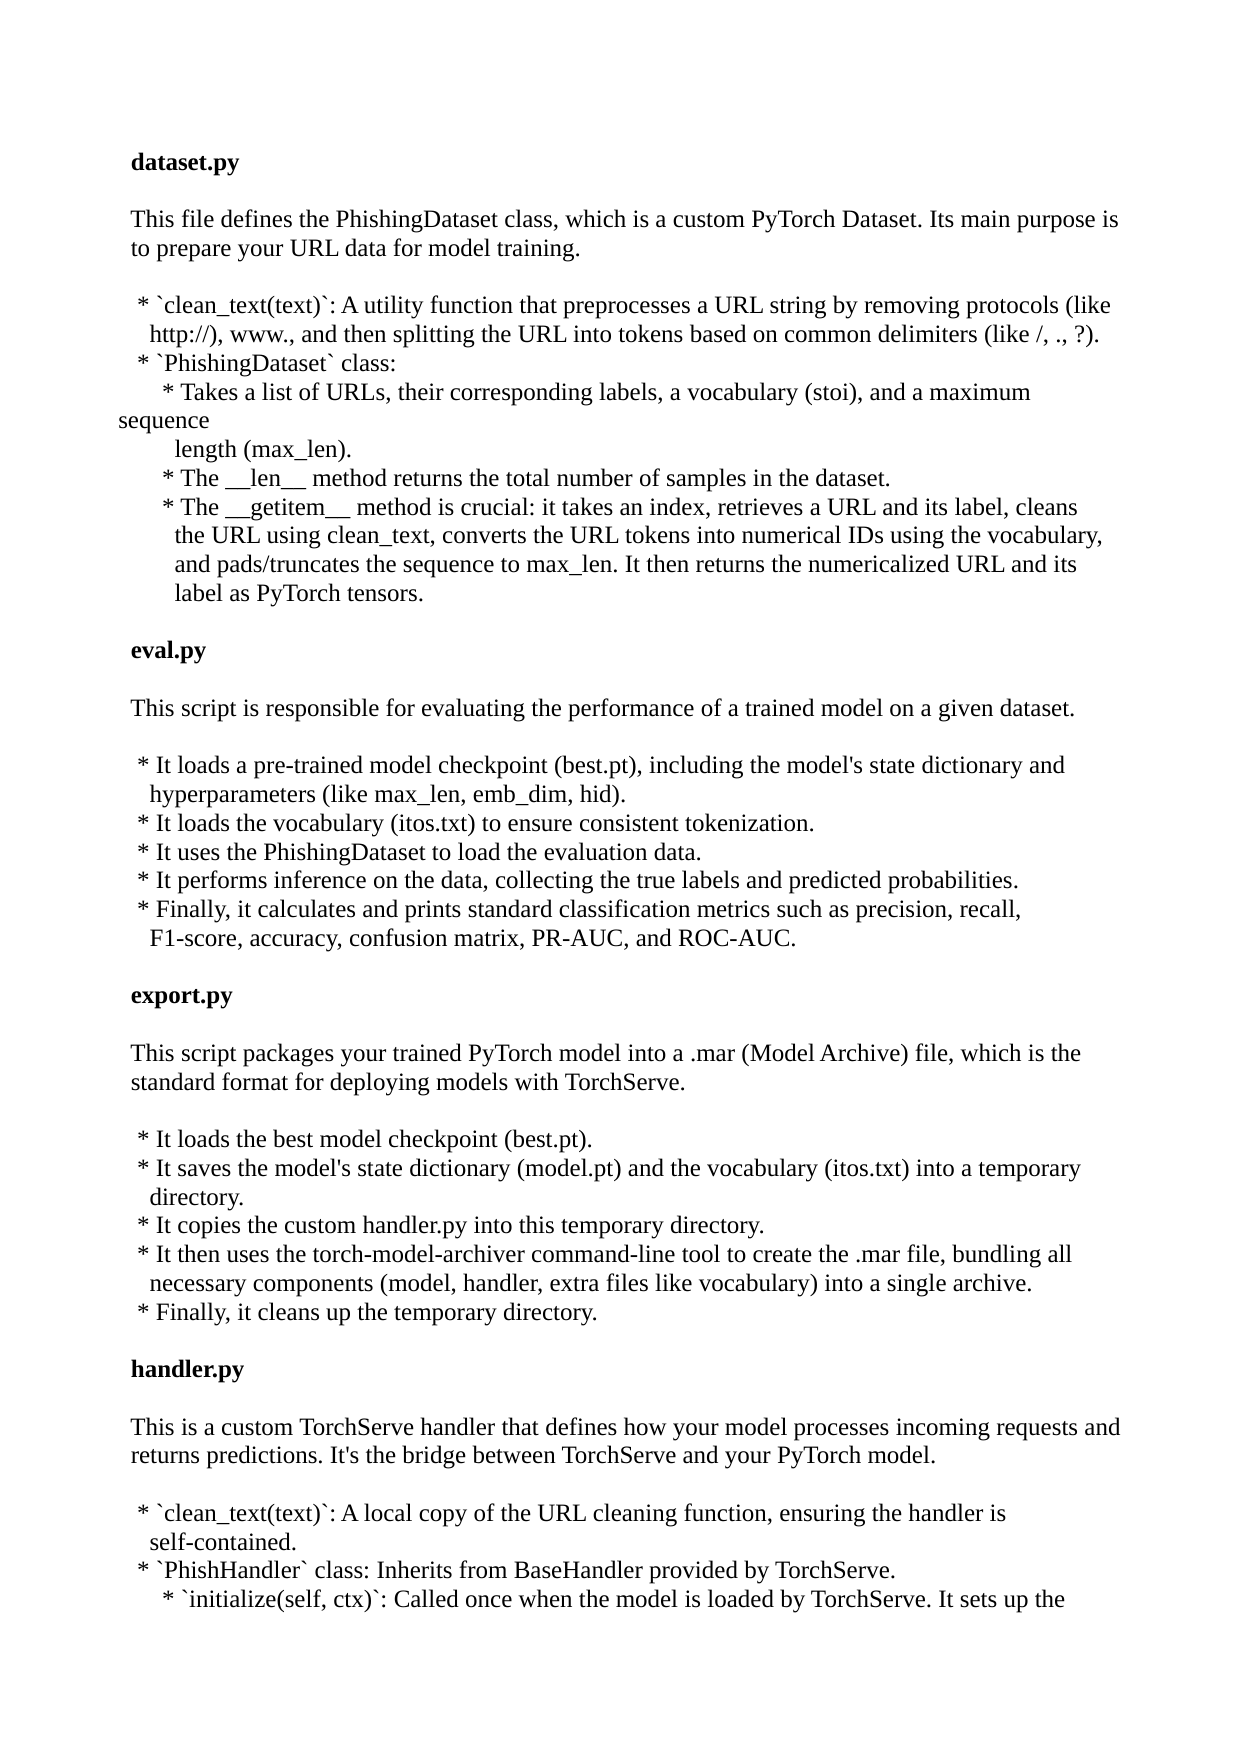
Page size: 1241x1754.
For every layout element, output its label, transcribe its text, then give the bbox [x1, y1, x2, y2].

text * It loads a pre-trained model checkpoint (best.pt), including the model's state dictionary and [118, 751, 1122, 779]
text This script is responsible for evaluating the performance of a trained model on a given dataset. [118, 693, 1122, 722]
text * Finally, it calculates and prints standard classification metrics such as precision, recall, [118, 894, 1122, 923]
text * `clean_text(text)`: A utility function that preprocesses a URL string by removing protocols (like [118, 291, 1122, 319]
text * It loads the best model checkpoint (best.pt). [118, 1124, 1122, 1153]
text dataset.py [118, 147, 1122, 176]
text This file defines the PhishingDataset class, which is a custom PyTorch Dataset. Its main purpose is [118, 204, 1122, 233]
text * `clean_text(text)`: A local copy of the URL cleaning function, ensuring the handler is [118, 1498, 1122, 1527]
text returns predictions. It's the bridge between TorchServe and your PyTorch model. [118, 1441, 1122, 1469]
text export.py [118, 981, 1122, 1009]
text * It loads the vocabulary (itos.txt) to ensure consistent tokenization. [118, 808, 1122, 837]
text F1-score, accuracy, confusion matrix, PR-AUC, and ROC-AUC. [118, 923, 1122, 952]
text * It then uses the torch-model-archiver command-line tool to create the .mar file, bundling all [118, 1239, 1122, 1268]
text the URL using clean_text, converts the URL tokens into numerical IDs using the vocabulary, [118, 521, 1122, 549]
text * It copies the custom handler.py into this temporary directory. [118, 1211, 1122, 1239]
text * It saves the model's state dictionary (model.pt) and the vocabulary (itos.txt) into a temporary [118, 1153, 1122, 1182]
text * `initialize(self, ctx)`: Called once when the model is loaded by TorchServe. It sets up the [118, 1584, 1122, 1613]
text * It uses the PhishingDataset to load the evaluation data. [118, 837, 1122, 866]
text * It performs inference on the data, collecting the true labels and predicted probabilities. [118, 866, 1122, 894]
text length (max_len). [118, 434, 1122, 463]
text * `PhishHandler` class: Inherits from BaseHandler provided by TorchServe. [118, 1556, 1122, 1584]
text and pads/truncates the sequence to max_len. It then returns the numericalized URL and its [118, 549, 1122, 578]
text necessary components (model, handler, extra files like vocabulary) into a single archive. [118, 1268, 1122, 1297]
text to prepare your URL data for model training. [118, 233, 1122, 262]
text eval.py [118, 636, 1122, 664]
text standard format for deploying models with TorchServe. [118, 1067, 1122, 1096]
text hyperparameters (like max_len, emb_dim, hid). [118, 779, 1122, 808]
text * The __len__ method returns the total number of samples in the dataset. [118, 463, 1122, 492]
text * The __getitem__ method is crucial: it takes an index, retrieves a URL and its label, cleans [118, 492, 1122, 521]
text * `PhishingDataset` class: [118, 348, 1122, 377]
text directory. [118, 1182, 1122, 1211]
text http://), www., and then splitting the URL into tokens based on common delimiters (like /, ., ?). [118, 319, 1122, 348]
text * Takes a list of URLs, their corresponding labels, a vocabulary (stoi), and a maximum sequence [118, 377, 1122, 434]
text label as PyTorch tensors. [118, 578, 1122, 607]
text self-contained. [118, 1527, 1122, 1556]
text This script packages your trained PyTorch model into a .mar (Model Archive) file, which is the [118, 1038, 1122, 1067]
text handler.py [118, 1354, 1122, 1383]
text * Finally, it cleans up the temporary directory. [118, 1297, 1122, 1326]
text This is a custom TorchServe handler that defines how your model processes incoming requests and [118, 1412, 1122, 1441]
